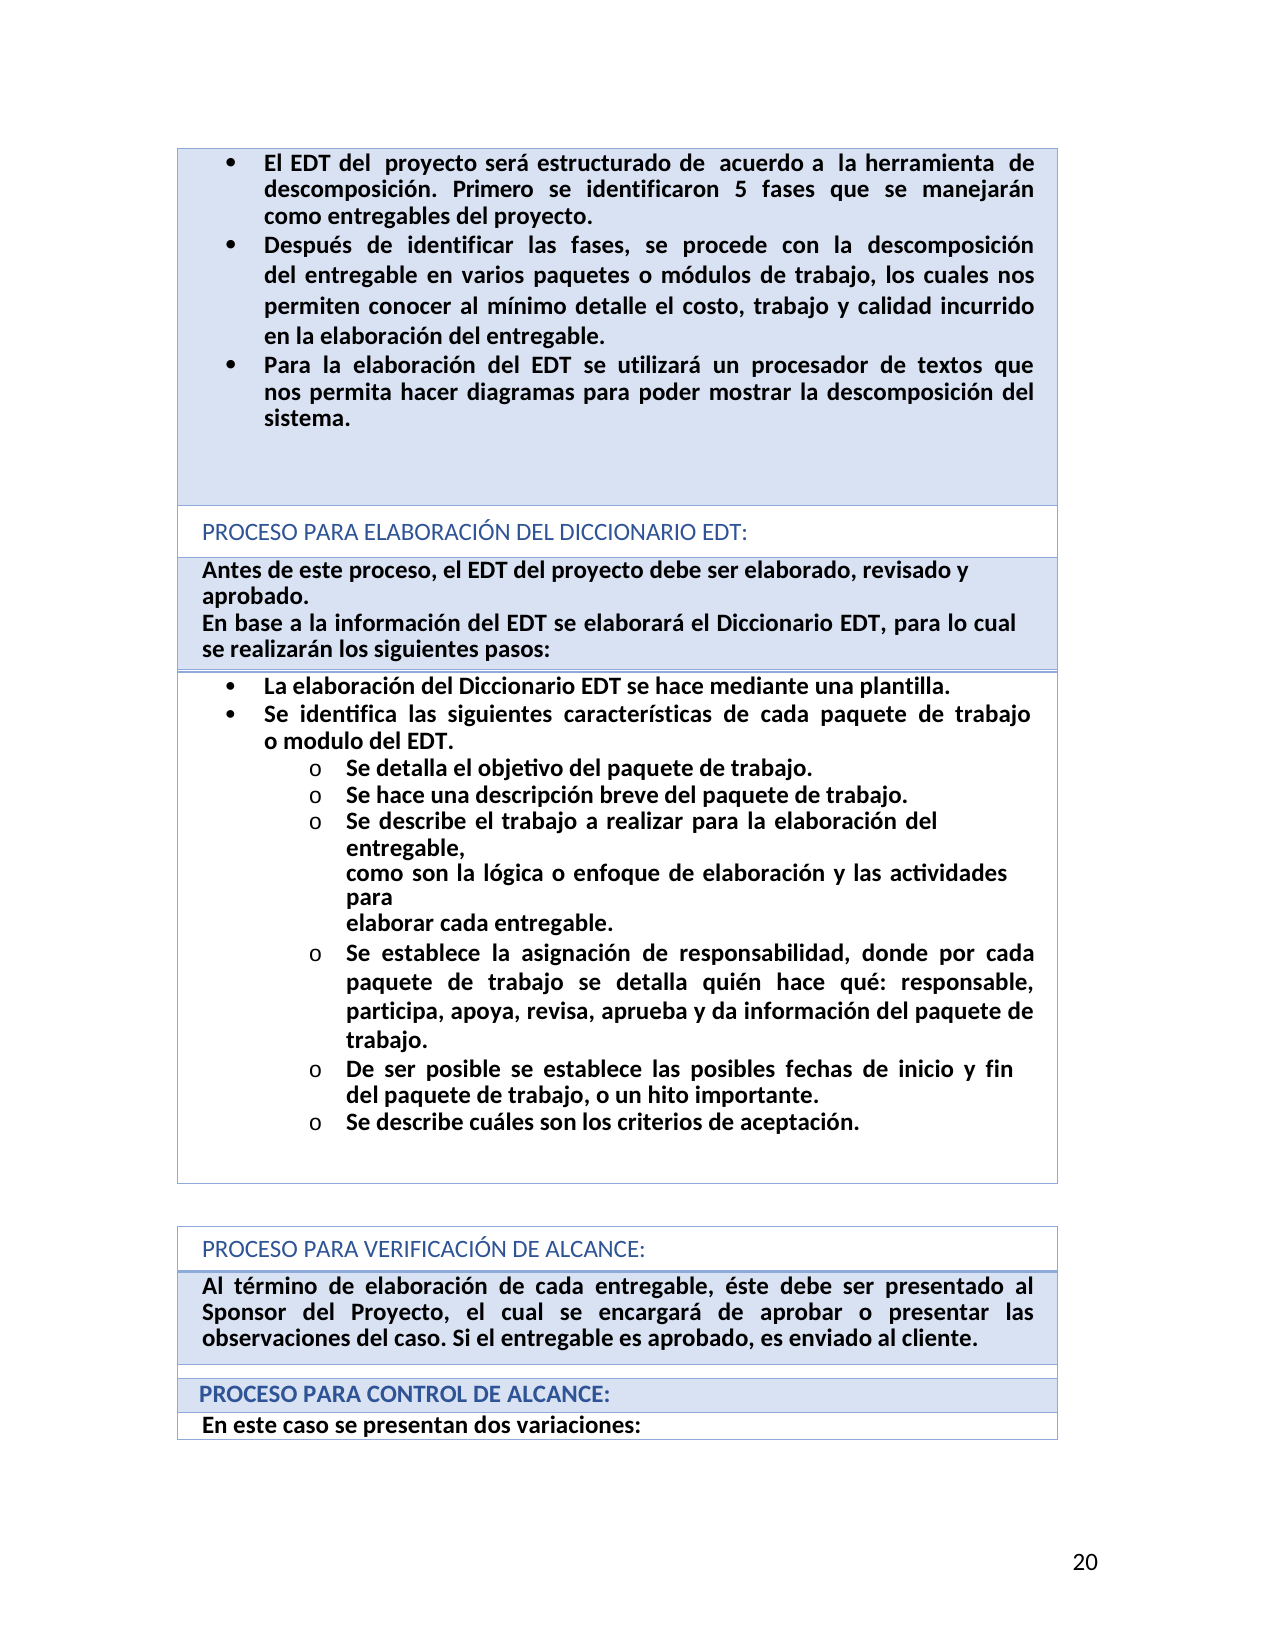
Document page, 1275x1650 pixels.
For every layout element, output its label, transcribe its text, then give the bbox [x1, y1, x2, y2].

table_header PROCESO PARA VERIFICACIÓN DE ALCANCE: [178, 1227, 1057, 1270]
table_cell En este caso se presentan dos variaciones: [178, 1413, 1057, 1439]
table_cell La elaboración del Diccionario EDT se hace mediante una plantilla. Se identifica las siguientes características de cada paquete de trabajo o modulo del EDT. Se detalla el objetivo del paquete de trabajo. Se hace una descripción breve del paquete de trabajo. Se describe el trabajo a realizar para la elaboración del entregable, como son la lógica o enfoque de elaboración y las actividades para elaborar cada entregable. Se establece la asignación de responsabilidad, donde por cada paquete de trabajo se detalla quién hace qué: responsable, participa, apoya, revisa, aprueba y da información del paquete de trabajo. De ser posible se establece las posibles fechas de inicio y fin del paquete de trabajo, o un hito importante. Se describe cuáles son los criterios de aceptación. [178, 673, 1057, 1183]
table_cell Antes de este proceso, el EDT del proyecto debe ser elaborado, revisado y aprobado. En base a la información del EDT se elaborará el Diccionario EDT, para lo cual se realizarán los siguientes pasos: [178, 558, 1057, 669]
table_cell PROCESO PARA CONTROL DE ALCANCE: [178, 1379, 1057, 1412]
table_cell [178, 1365, 1057, 1378]
table_cell El EDT del proyecto será estructurado de acuerdo a la herramienta de descomposición. Primero se identificaron 5 fases que se manejarán como entregables del proyecto. Después de identificar las fases, se procede con la descomposición del entregable en varios paquetes o módulos de trabajo, los cuales nos permiten conocer al mínimo detalle el costo, trabajo y calidad incurrido en la elaboración del entregable. Para la elaboración del EDT se utilizará un procesador de textos que nos permita hacer diagramas para poder mostrar la descomposición del sistema. [178, 149, 1057, 505]
table_cell PROCESO PARA ELABORACIÓN DEL DICCIONARIO EDT: [178, 506, 1057, 557]
